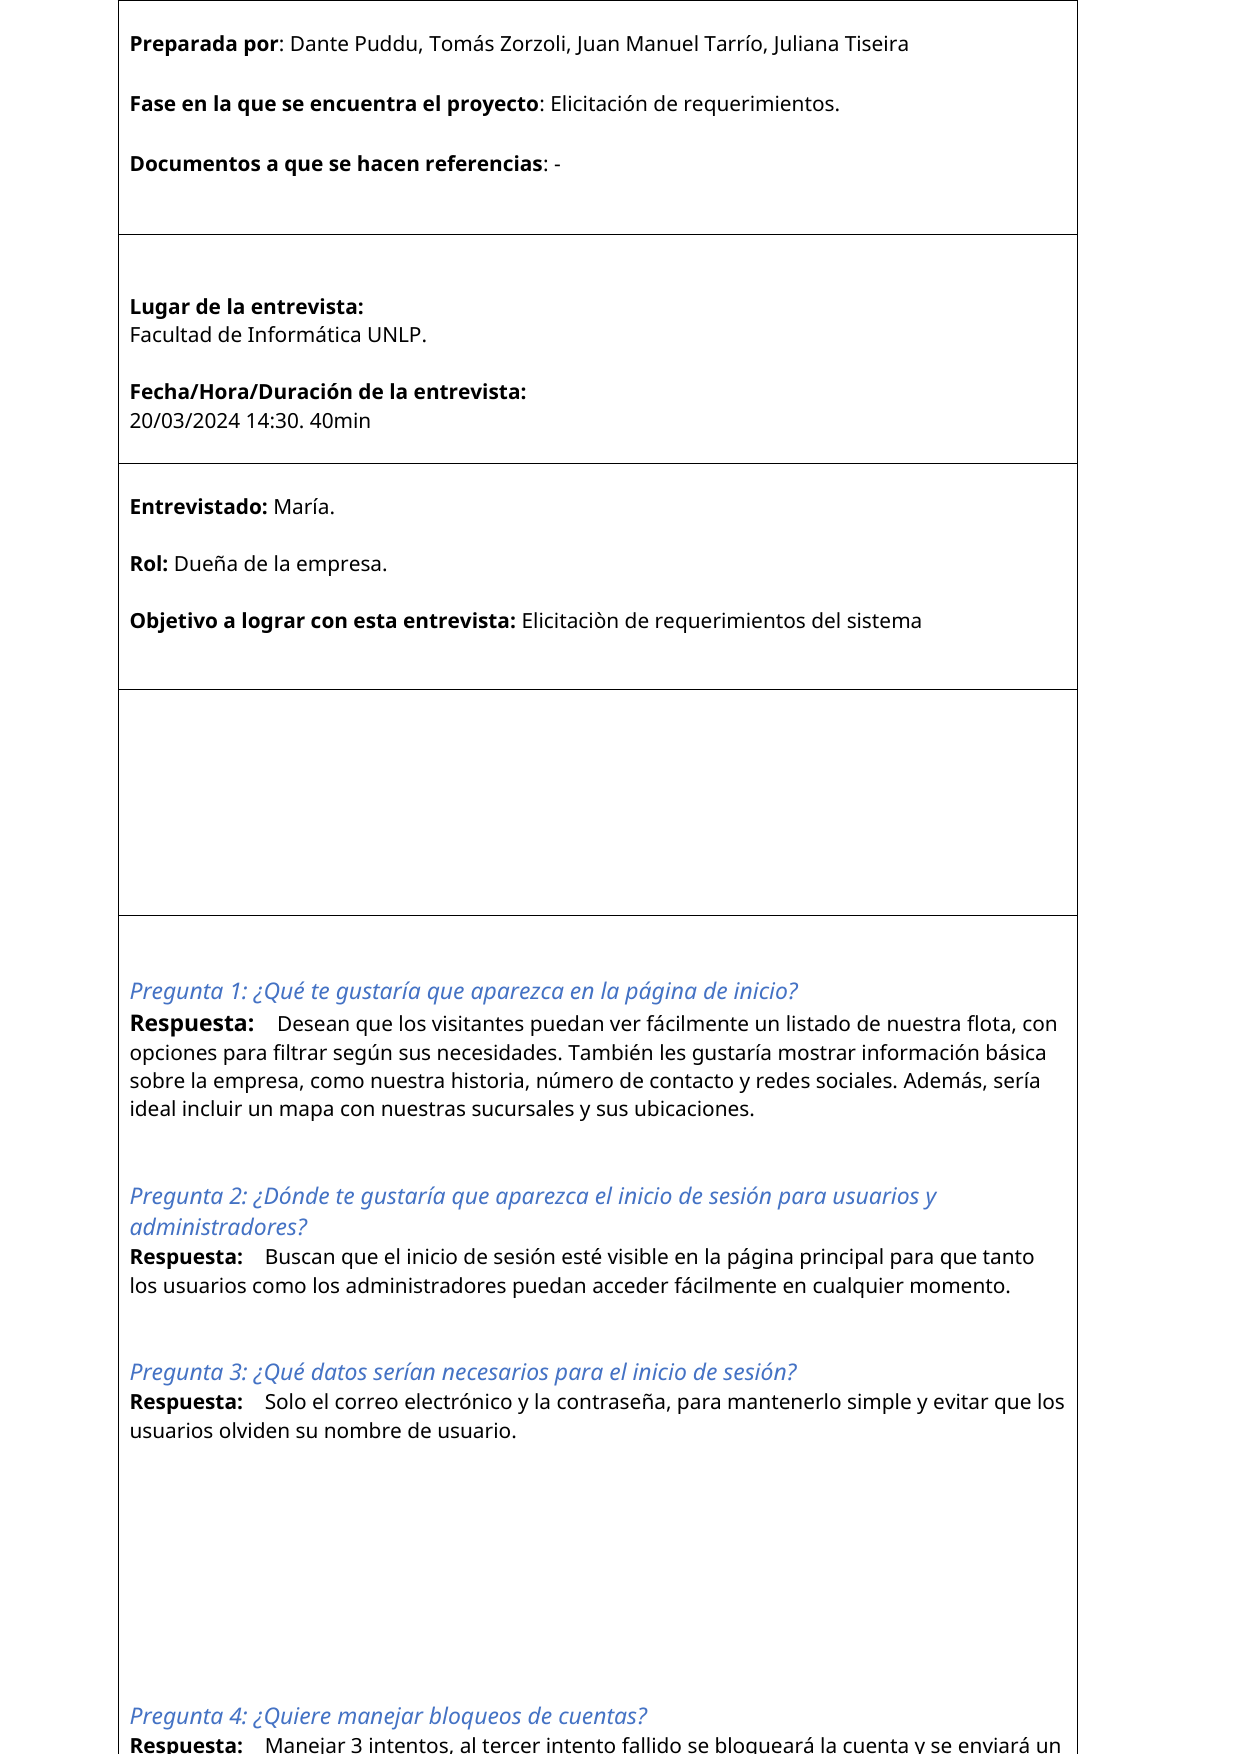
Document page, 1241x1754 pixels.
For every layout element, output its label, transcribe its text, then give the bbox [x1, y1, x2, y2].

table_cell [119, 690, 1077, 914]
table_cell Pregunta 1: ¿Qué te gustaría que aparezca en la página de inicio? Respuesta: Desean que los visitantes puedan ver fácilmente un listado de nuestra flota, con opciones para filtrar según sus necesidades. También les gustaría mostrar información básica sobre la empresa, como nuestra historia, número de contacto y redes sociales. Además, sería ideal incluir un mapa con nuestras sucursales y sus ubicaciones. Pregunta 2: ¿Dónde te gustaría que aparezca el inicio de sesión para usuarios y administradores? Respuesta: Buscan que el inicio de sesión esté visible en la página principal para que tanto los usuarios como los administradores puedan acceder fácilmente en cualquier momento. Pregunta 3: ¿Qué datos serían necesarios para el inicio de sesión? Respuesta: Solo el correo electrónico y la contraseña, para mantenerlo simple y evitar que los usuarios olviden su nombre de usuario. Pregunta 4: ¿Quiere manejar bloqueos de cuentas? Respuesta: Manejar 3 intentos, al tercer intento fallido se bloqueará la cuenta y se enviará un mail con los pasos correspondientes al cambio de la misma. Pregunta 5: ¿Desea que los usuarios puedan cambiar su contraseña? Respuesta: Manejar los cambios de contraseña a través del mail asociado a la cuenta, enviando un correo con el enlace por el cual poder realizar el cambio de manera sencilla, esto mejora la seguridad y facilidad. Pregunta 6: ¿Quieres que la contraseña tenga algún requisito especifico, como caracteres especiales, mayúsculas o número? Respuesta: Para mejorar la seguridad y prevenir posibles ciberataques, hemos decidido establecer un mínimo de 8 caracteres, incluyendo al menos 1 mayúscula y 1 número. Pregunta 7: ¿Quieres enviar un comprobante después de finalizar la reserva de un vehículo? Respuesta: La idea es que el usuario reserve un tipo de vehículo con ciertas características en lugar de uno específico. Una vez realizada la reserva, se enviará un comprobante por correo electrónico. Pregunta 8: ¿Cómo te gustaría manejar las reservas? Respuesta: Desean que los clientes tengan la opción de reservar un vehículo para una fecha futura o alquilarlo de inmediato. Cada vehículo tendrá un tiempo mínimo de alquiler, pero sin un límite máximo. Pregunta 9: ¿Cómo manejan actualmente el control de la licencia? Respuesta: Actualmente, el control de la licencia se realiza de manera manual al momento de retirar el vehículo. Lo principal es verificar que la licencia esté vigente y que los datos de la persona coincidan con los de la misma. Aclaración del entrevistado: Solo la persona que retira el vehículo tiene permitido conducirlo. Además, están interesados en ofrecer paquetes adicionales, como el permiso para un segundo conductor y la opción de retirar el vehículo con el tanque lleno. Pregunta 10: ¿Cómo manejan las devoluciones fuera de termino? Respuesta: Actualmente, aplican una multa que consiste en cobrar un día adicional si el retraso es de entre 1 a 24 horas. Esta multa se va acumulando conforme más tarde sea la devolución. Además, se debe informar al usuario por correo electrónico sobre el cargo adicional, detallando lo mencionado. Pregunta 11: ¿Cómo manejan las políticas de cancelación? Respuesta: Tienen tres políticas de cancelación: Se devuelve el 100% del importe total. Se devuelve el 20% del importe. No se devuelve nada (0%). Estas políticas son específicas para cada vehículo, es decir, cada uno tendrá asignada una de estas tres opciones. Pregunta 12: ¿Qué datos son los necesarios para dar de alta un vehículo? Respuesta: Los datos necesarios son, la patente que va a ser única, la marca, modelo, año de fabricación, localidad en la que pertenece, cantidad máxima de pasajeros, política de cancelación, categoría, si está adaptado para discapacidades y el precio por día del alquiler. Repregunta: ¿Cómo se daría la baja? La baja de los vehículos será gestionada por los administradores, quienes deberán buscar el vehículo por su patente y eliminarlo del sistema. Pregunta 13: ¿Cómo te gustaría que se vea la publicación de un vehículo? Respuesta: La idea es que las publicaciones muestren solo la información básica: foto, nombre, marca, modelo, tipo y precio por día. Al hacer clic sobre la publicación, el usuario sería redirigido a una página con todos los detalles del vehículo seleccionado. Pregunta 14: ¿Cómo desea que se puedan clasificar los vehículos? Respuesta: Las clasificaciones serian marca, modelo y tipo de vehículo. Pregunta 15: ¿Cómo quieren manejar la cancelación de las reservas? Respuesta: Los clientes podrán cancelar su reserva usando un código que recibirán por correo al momento de la confirmación. La idea es que, desde su perfil, puedan ver un apartado con toda la información de sus reservas: pasadas, futuras y canceladas. Pregunta 16: ¿Qué tipo de estadísticas les gustaría ver cómo administradores? Respuesta: Por ahora, quieren ver estadísticas sobre los registros y alquileres en un determinado período de tiempo, así como los vehículos más alquilados. Pregunta 17: ¿Ofrece algún servicio extra? Respuesta: Están interesados en incluir sillas para bebés en algunos de los packs mencionados anteriormente. Pregunta 18: ¿Qué funcionalidades principales necesitan como administradores? Respuesta: Quieren un menú con varias opciones, entre ellas: dar de alta usuarios y vehículos, así como gestionar Pregunta 19: ¿Qué datos se necesitan para dar de alta un empleado? Respuesta: Se requieren los siguientes datos: nombre, apellido, DNI, puesto y localidad. Pregunta 20: ¿Cómo se manejan las fallas en los vehículos? Respuesta: Si un vehículo presenta una falla, el cliente debe comunicarse con la sucursal para coordinar un cambio de vehículo. Pregunta 21: ¿Quieren incluir un apartado con información sobre la empresa? Respuesta: La idea es agregar una sección como "Más sobre nosotros", donde se muestre información de la empresa, sus redes sociales (Instagram) y números de contacto. Pregunta 22: ¿Cuáles son los pasos para hacer una reserva? Respuesta: El proceso de reserva consistirá en: buscar el vehículo, seleccionarlo para ver los detalles, pasar a la sección de pago y, por último, recibir una confirmación por correo. Repregunta: ¿Quieren incluir un tutorial sobre esto? No lo consideran necesario, ya que buscan que el proceso sea intuitivo, fácil y sencillo de realizar. Pregunta 23: ¿Qué funcionalidades priorizan para la versión de prueba? Respuesta: Quieren enfocarse en las siguientes funcionalidades: alta de vehículos, registro de clientes, reserva y cancelación de vehículos, junto con los historiales. Además, buscan que la experiencia para los visitantes sea lo más completa posible. Pregunta 24: ¿Quieren incluir un apartado con preguntas frecuentes? Respuesta: Sí, desean agregar una sección con preguntas frecuentes, incluyendo algunas que ya tienen en mente, para que todos los usuarios puedan acceder fácilmente a la información. Pregunta 25: ¿Qué información quiere que tenga cada sucursal? Respuesta: Desean que se vea el nombre, ubicación, teléfono y localidad. Repregunta: ¿Desea un mapa donde se puedan ver las sucursales? Están interesados en tenerlo. Pregunta 26: ¿Qué funcionalidades podrán realizar el empleado? Respuesta: El empleado podrá realizar las siguientes acciones: efectivizar una reserva, registrar una devolución, registrar un usuario, cargar mantenimientos de los vehículos y cancelar vehículos. Sin embargo, no podrán gestionar la carga de vehículos. [119, 916, 1077, 1754]
table_cell Entrevistado: María. Rol: Dueña de la empresa. Objetivo a lograr con esta entrevista: Elicitaciòn de requerimientos del sistema [119, 464, 1077, 688]
table_cell Lugar de la entrevista: Facultad de Informática UNLP. Fecha/Hora/Duración de la entrevista: 20/03/2024 14:30. 40min [119, 235, 1077, 463]
table_header Preparada por: Dante Puddu, Tomás Zorzoli, Juan Manuel Tarrío, Juliana Tiseira Fase en la que se encuentra el proyecto: Elicitación de requerimientos. Documentos a que se hacen referencias: - [119, 1, 1077, 234]
